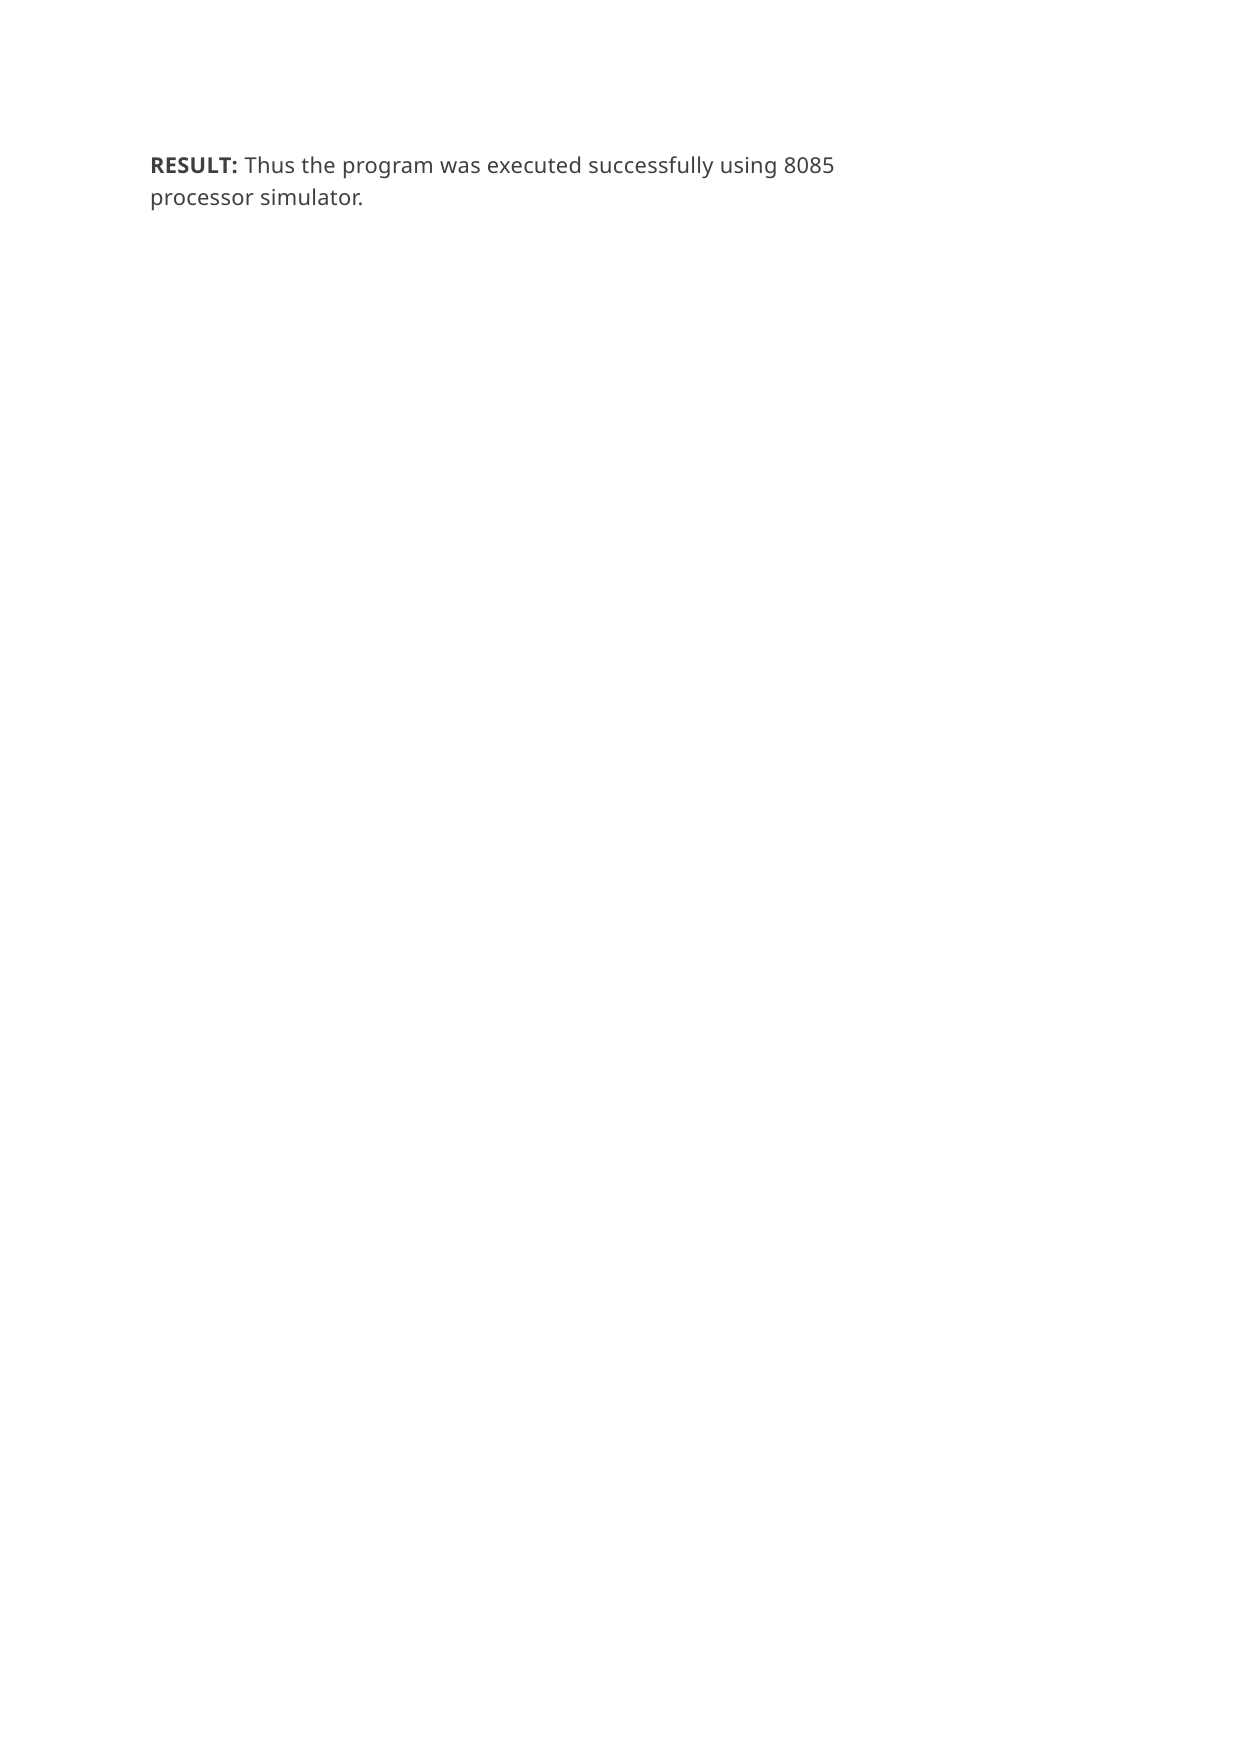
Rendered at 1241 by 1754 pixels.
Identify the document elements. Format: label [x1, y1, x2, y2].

text [150, 150, 1090, 212]
